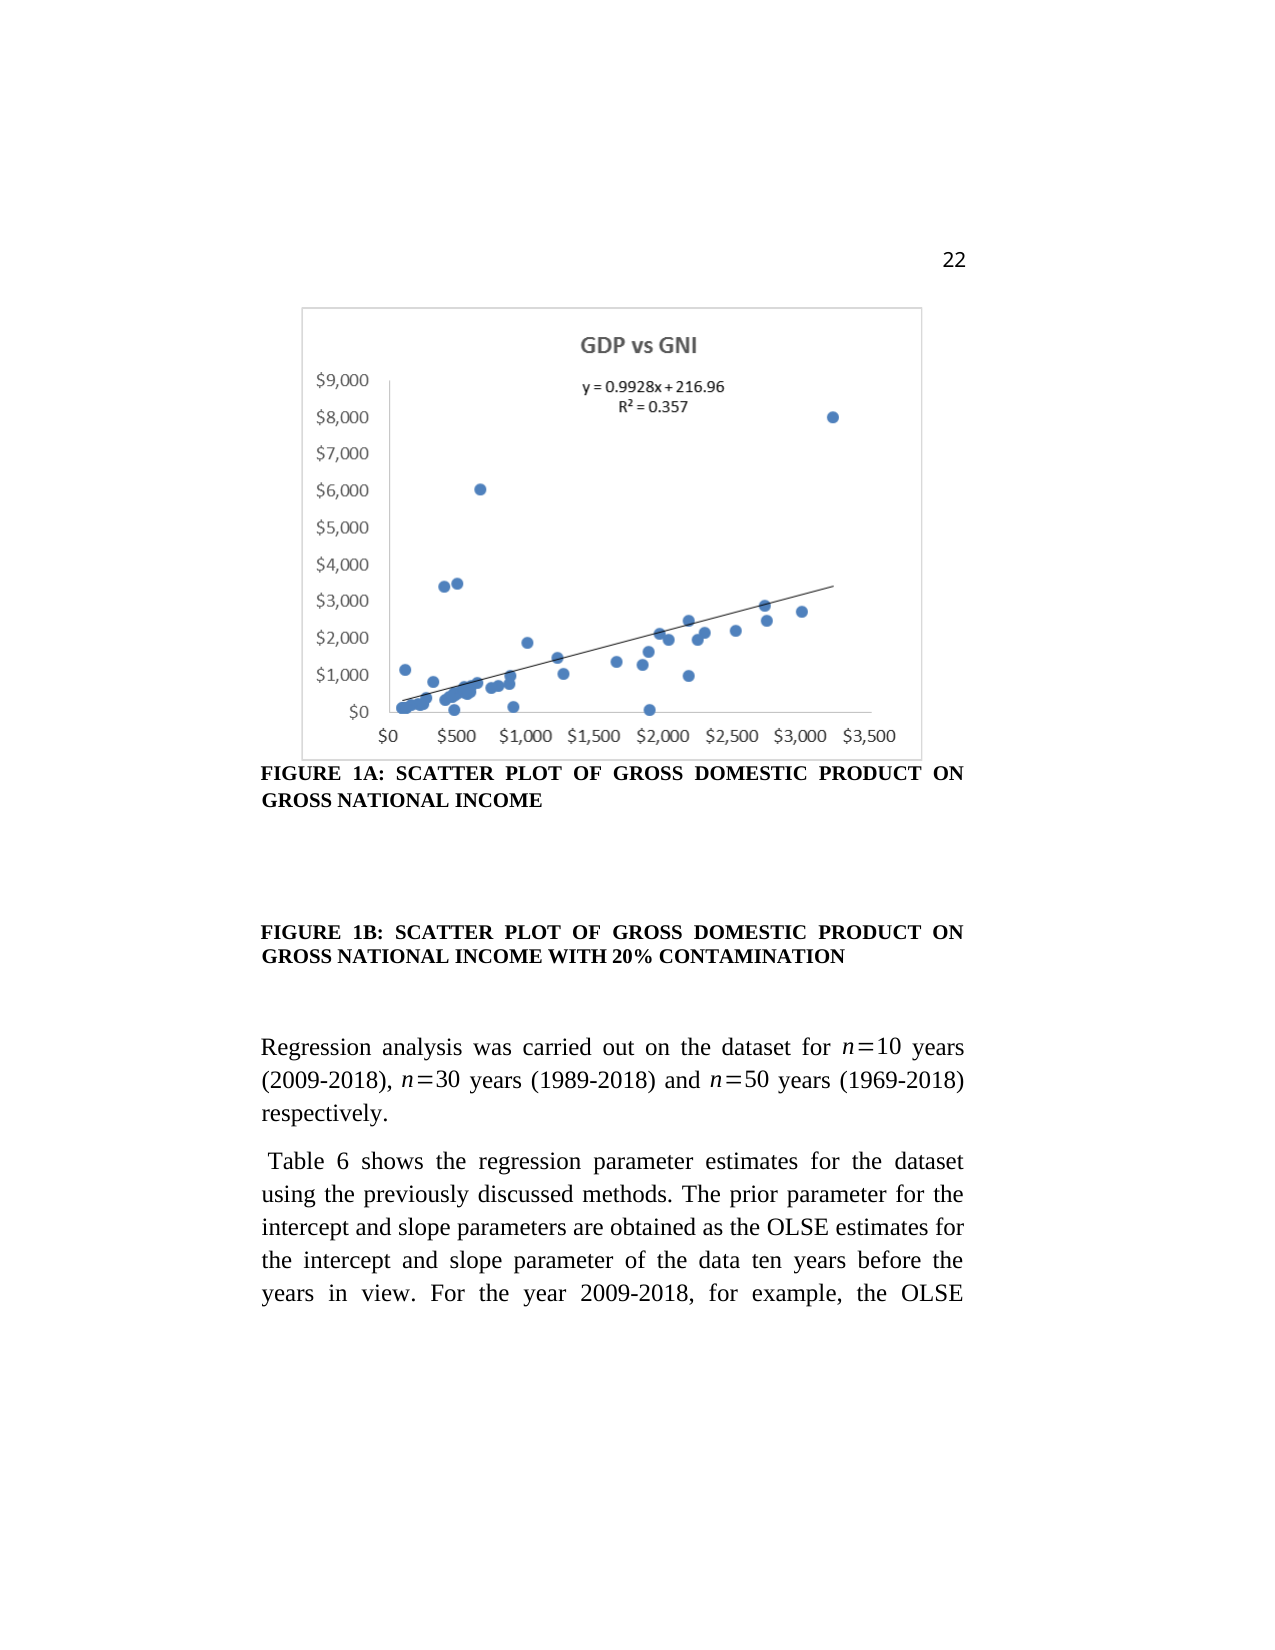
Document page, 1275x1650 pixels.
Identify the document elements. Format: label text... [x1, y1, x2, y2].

text Regression analysis was carried out on the dataset for years (2009-2018), years (1989-2018) and years (1969-2018) respectively. [260, 1032, 964, 1127]
picture [301, 307, 923, 761]
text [261, 1146, 964, 1307]
text FIGURE 1B: SCATTER PLOT OF GROSS DOMESTIC PRODUCT ON GROSS NATIONAL INCOME WITH 20% CONTAMINATION [260, 919, 964, 968]
